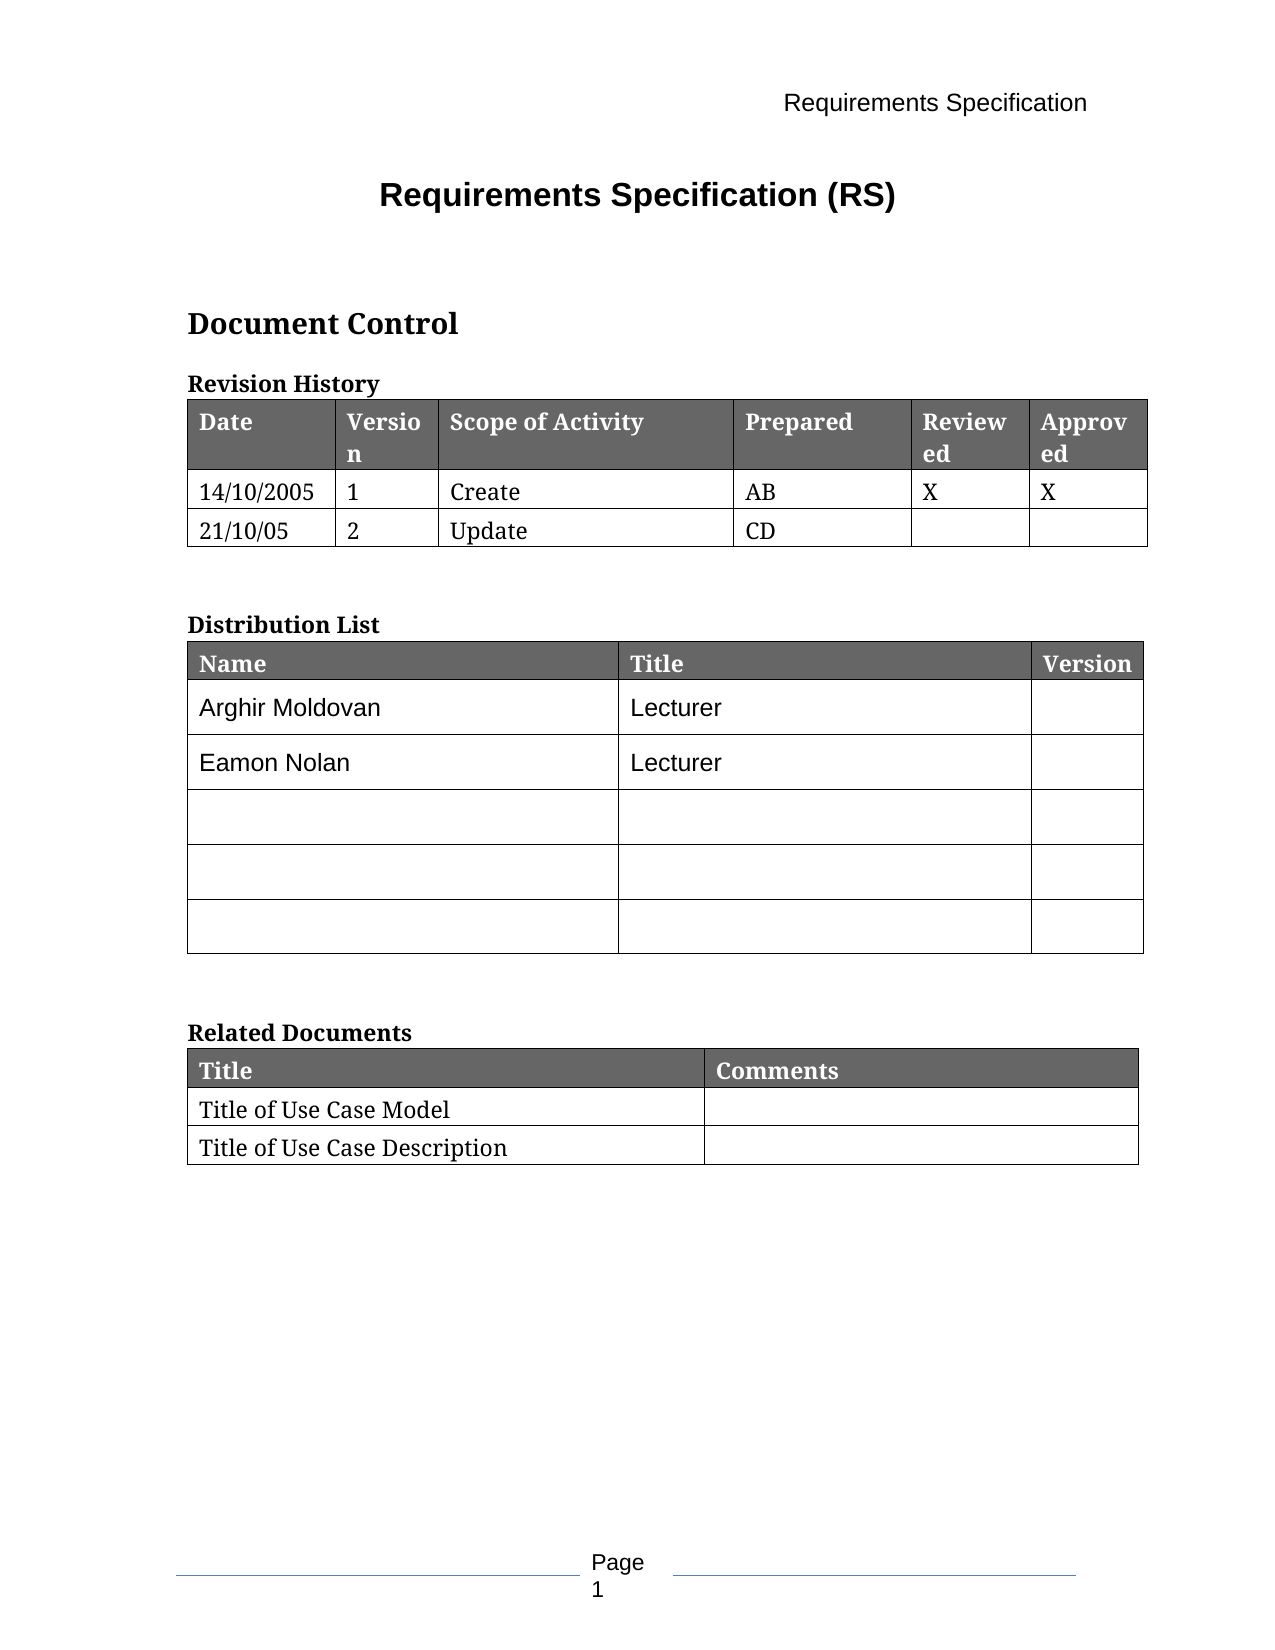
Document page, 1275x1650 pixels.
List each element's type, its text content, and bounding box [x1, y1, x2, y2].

text Document Control [187, 303, 1087, 343]
table_cell [912, 509, 1029, 546]
table_cell [1032, 900, 1143, 953]
table_cell [188, 790, 618, 844]
text Related Documents [187, 1017, 1087, 1048]
table_header Comments [705, 1049, 1138, 1087]
table_cell Eamon Nolan [188, 735, 618, 789]
table_header Prepared [734, 400, 911, 469]
table_cell [188, 509, 335, 546]
table_cell Lecturer [619, 735, 1031, 789]
table_cell CD [734, 509, 911, 546]
table_cell [1032, 680, 1143, 734]
table_cell [1030, 509, 1147, 546]
table_header Title [619, 642, 1031, 679]
title Requirements Specification (RS) [187, 175, 1087, 213]
table_cell Update [439, 509, 733, 546]
text Revision History [187, 368, 1087, 399]
table_cell Title of Use Case Description [188, 1126, 704, 1164]
table_cell Create [439, 470, 733, 507]
table_header Approved [1030, 400, 1147, 469]
table_cell [619, 845, 1031, 898]
table_cell [1032, 735, 1143, 789]
table_cell X [912, 470, 1029, 507]
table_cell [619, 900, 1031, 953]
table_cell AB [734, 470, 911, 507]
table_cell 2 [336, 509, 438, 546]
table_cell Title of Use Case Model [188, 1088, 704, 1125]
table_cell [705, 1088, 1138, 1125]
table_cell 1 [336, 470, 438, 507]
table_cell [188, 900, 618, 953]
table_cell Lecturer [619, 680, 1031, 734]
table_cell [188, 845, 618, 898]
table_cell [1032, 790, 1143, 844]
table_header Date [188, 400, 335, 469]
table_header Scope of Activity [439, 400, 733, 469]
table_cell [188, 470, 335, 507]
table_header Version [336, 400, 438, 469]
table_cell X [1030, 470, 1147, 507]
table_header Version [1032, 642, 1143, 679]
table_cell Arghir Moldovan [188, 680, 618, 734]
text Distribution List [187, 609, 1087, 641]
table_header Name [188, 642, 618, 679]
table_header Reviewed [912, 400, 1029, 469]
table_cell [705, 1126, 1138, 1164]
table_header Title [188, 1049, 704, 1087]
table_cell [619, 790, 1031, 844]
table_cell [1032, 845, 1143, 898]
